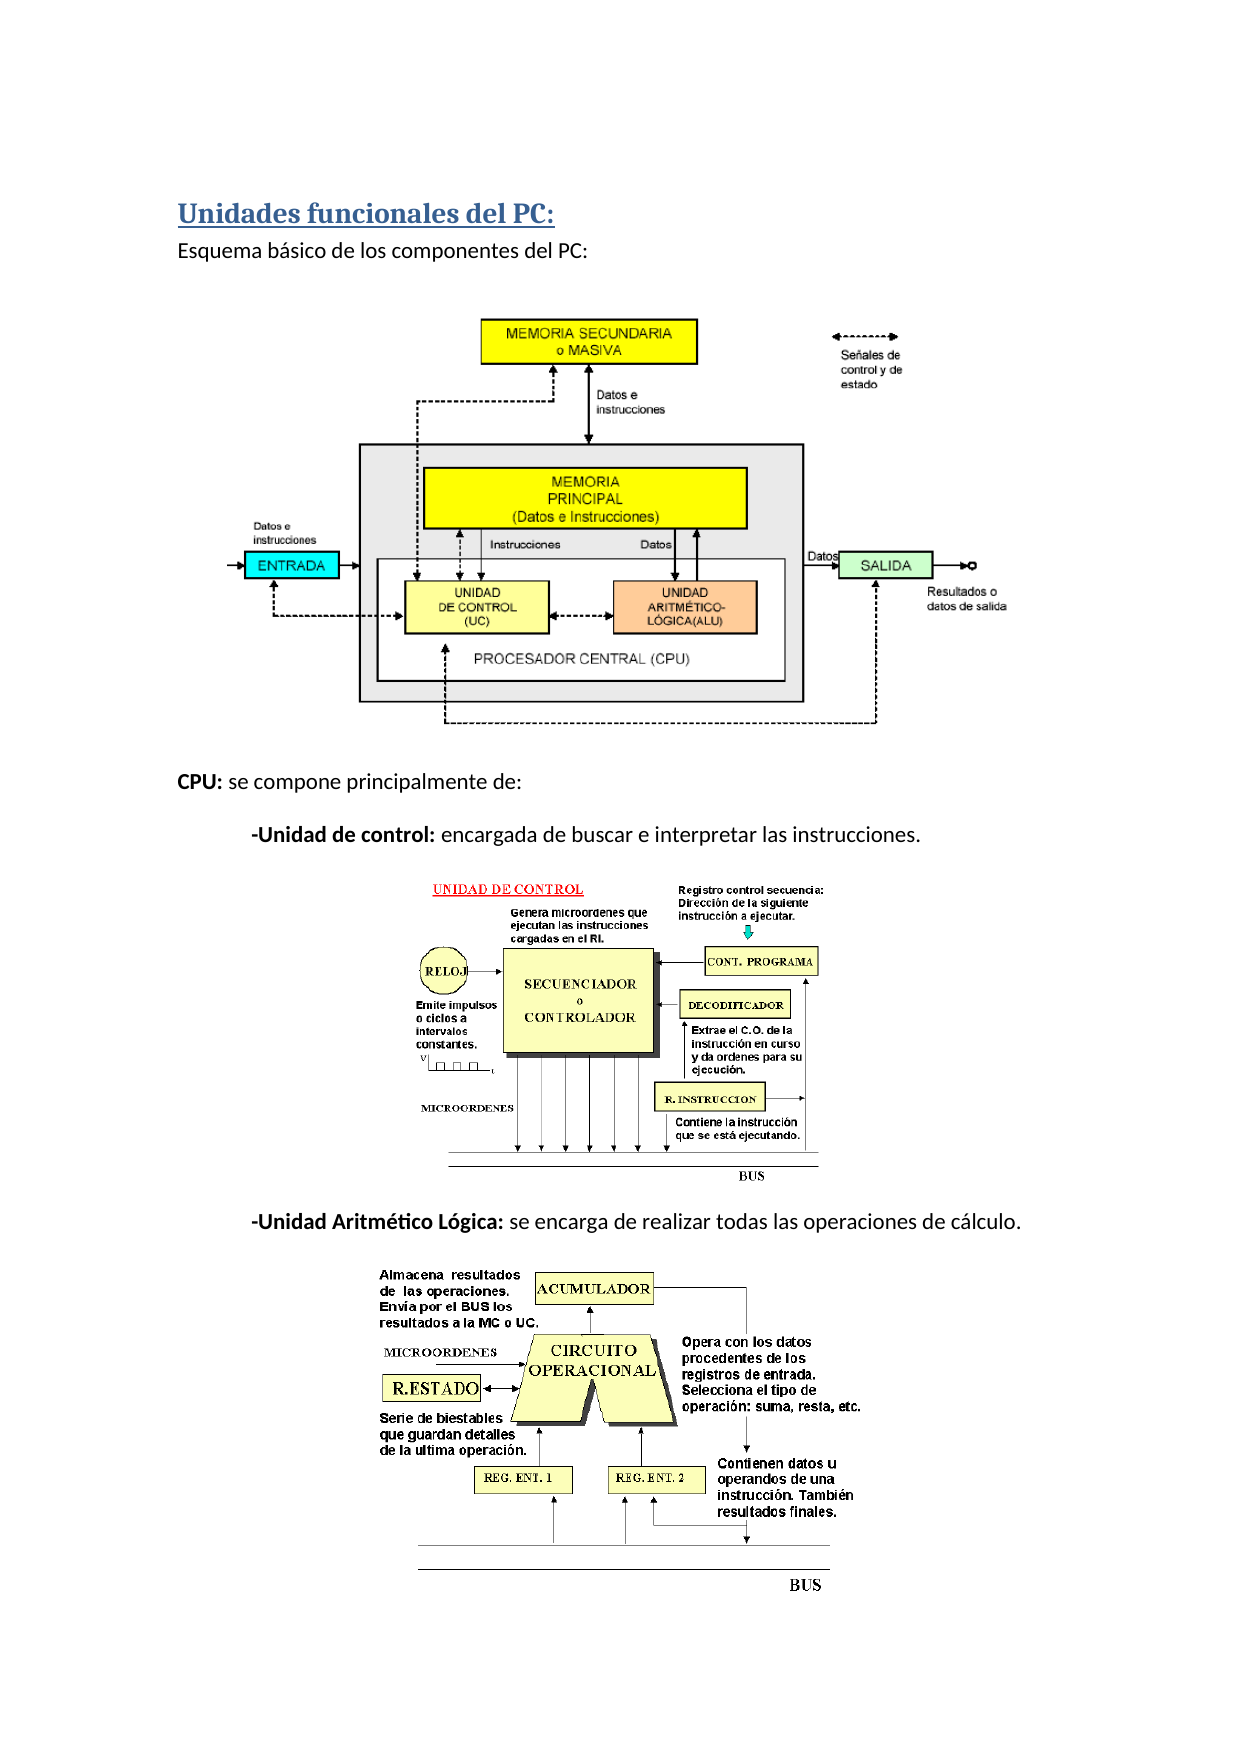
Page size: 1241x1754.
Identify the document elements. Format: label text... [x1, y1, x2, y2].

picture [411, 872, 829, 1183]
subtitle Unidades funcionales del PC: [177, 198, 1063, 231]
picture [374, 1260, 866, 1594]
text CPU: se compone principalmente de: [177, 767, 1063, 795]
text Esquema básico de los componentes del PC: [177, 236, 1063, 264]
picture [222, 289, 1018, 742]
text -Unidad de control: encargada de buscar e interpretar las instrucciones. [177, 820, 1063, 848]
text -Unidad Aritmético Lógica: se encarga de realizar todas las operaciones de cálculo. [177, 1207, 1063, 1235]
